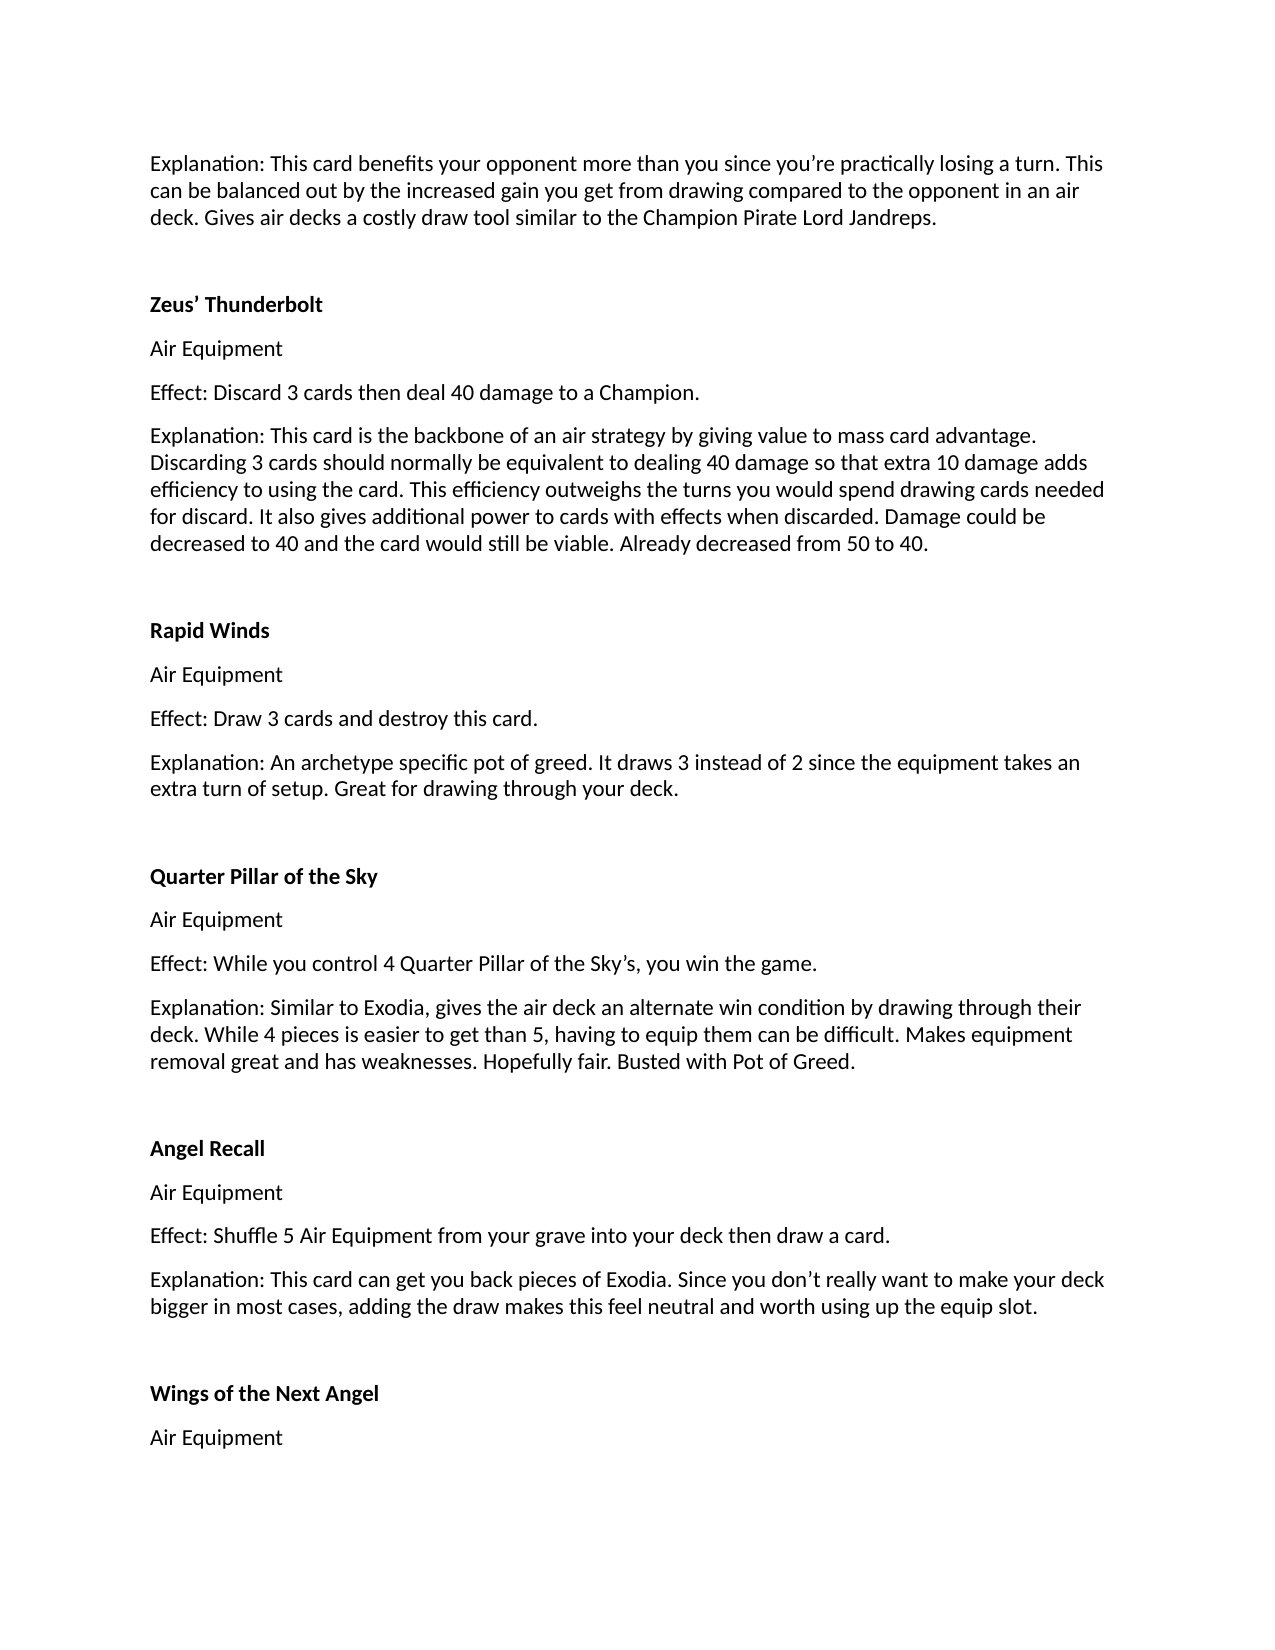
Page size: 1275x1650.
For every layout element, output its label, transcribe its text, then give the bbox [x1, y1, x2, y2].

text Explanation: This card is the backbone of an air strategy by giving value to mass card advantage. Discarding 3 cards should normally be equivalent to dealing 40 damage so that extra 10 damage adds efficiency to using the card. This efficiency outweighs the turns you would spend drawing cards needed for discard. It also gives additional power to cards with effects when discarded. Damage could be decreased to 40 and the card would still be viable. Already decreased from 50 to 40. [150, 422, 1125, 557]
text Explanation: An archetype specific pot of greed. It draws 3 instead of 2 since the equipment takes an extra turn of setup. Great for drawing through your deck. [150, 748, 1125, 802]
text Explanation: This card benefits your opponent more than you since you’re practically losing a turn. This can be balanced out by the increased gain you get from drawing compared to the opponent in an air deck. Gives air decks a costly draw tool similar to the Champion Pirate Lord Jandreps. [150, 150, 1125, 231]
text Air Equipment [150, 1178, 1125, 1205]
text Effect: Draw 3 cards and destroy this card. [150, 705, 1125, 732]
text Explanation: This card can get you back pieces of Exodia. Since you don’t really want to make your deck bigger in most cases, adding the draw makes this feel neutral and worth using up the equip slot. [150, 1266, 1125, 1320]
text Air Equipment [150, 906, 1125, 933]
text Rapid Winds [150, 617, 1125, 644]
text Wings of the Next Angel [150, 1380, 1125, 1407]
text Angel Recall [150, 1135, 1125, 1162]
text Air Equipment [150, 661, 1125, 688]
text Air Equipment [150, 1424, 1125, 1451]
text Zeus’ Thunderbolt [150, 291, 1125, 318]
text Quarter Pillar of the Sky [150, 863, 1125, 889]
text Air Equipment [150, 335, 1125, 362]
text Effect: Shuffle 5 Air Equipment from your grave into your deck then draw a card. [150, 1222, 1125, 1249]
text Explanation: Similar to Exodia, gives the air deck an alternate win condition by drawing through their deck. While 4 pieces is easier to get than 5, having to equip them can be difficult. Makes equipment removal great and has weaknesses. Hopefully fair. Busted with Pot of Greed. [150, 993, 1125, 1074]
text Effect: Discard 3 cards then deal 40 damage to a Champion. [150, 378, 1125, 406]
text Effect: While you control 4 Quarter Pillar of the Sky’s, you win the game. [150, 950, 1125, 977]
